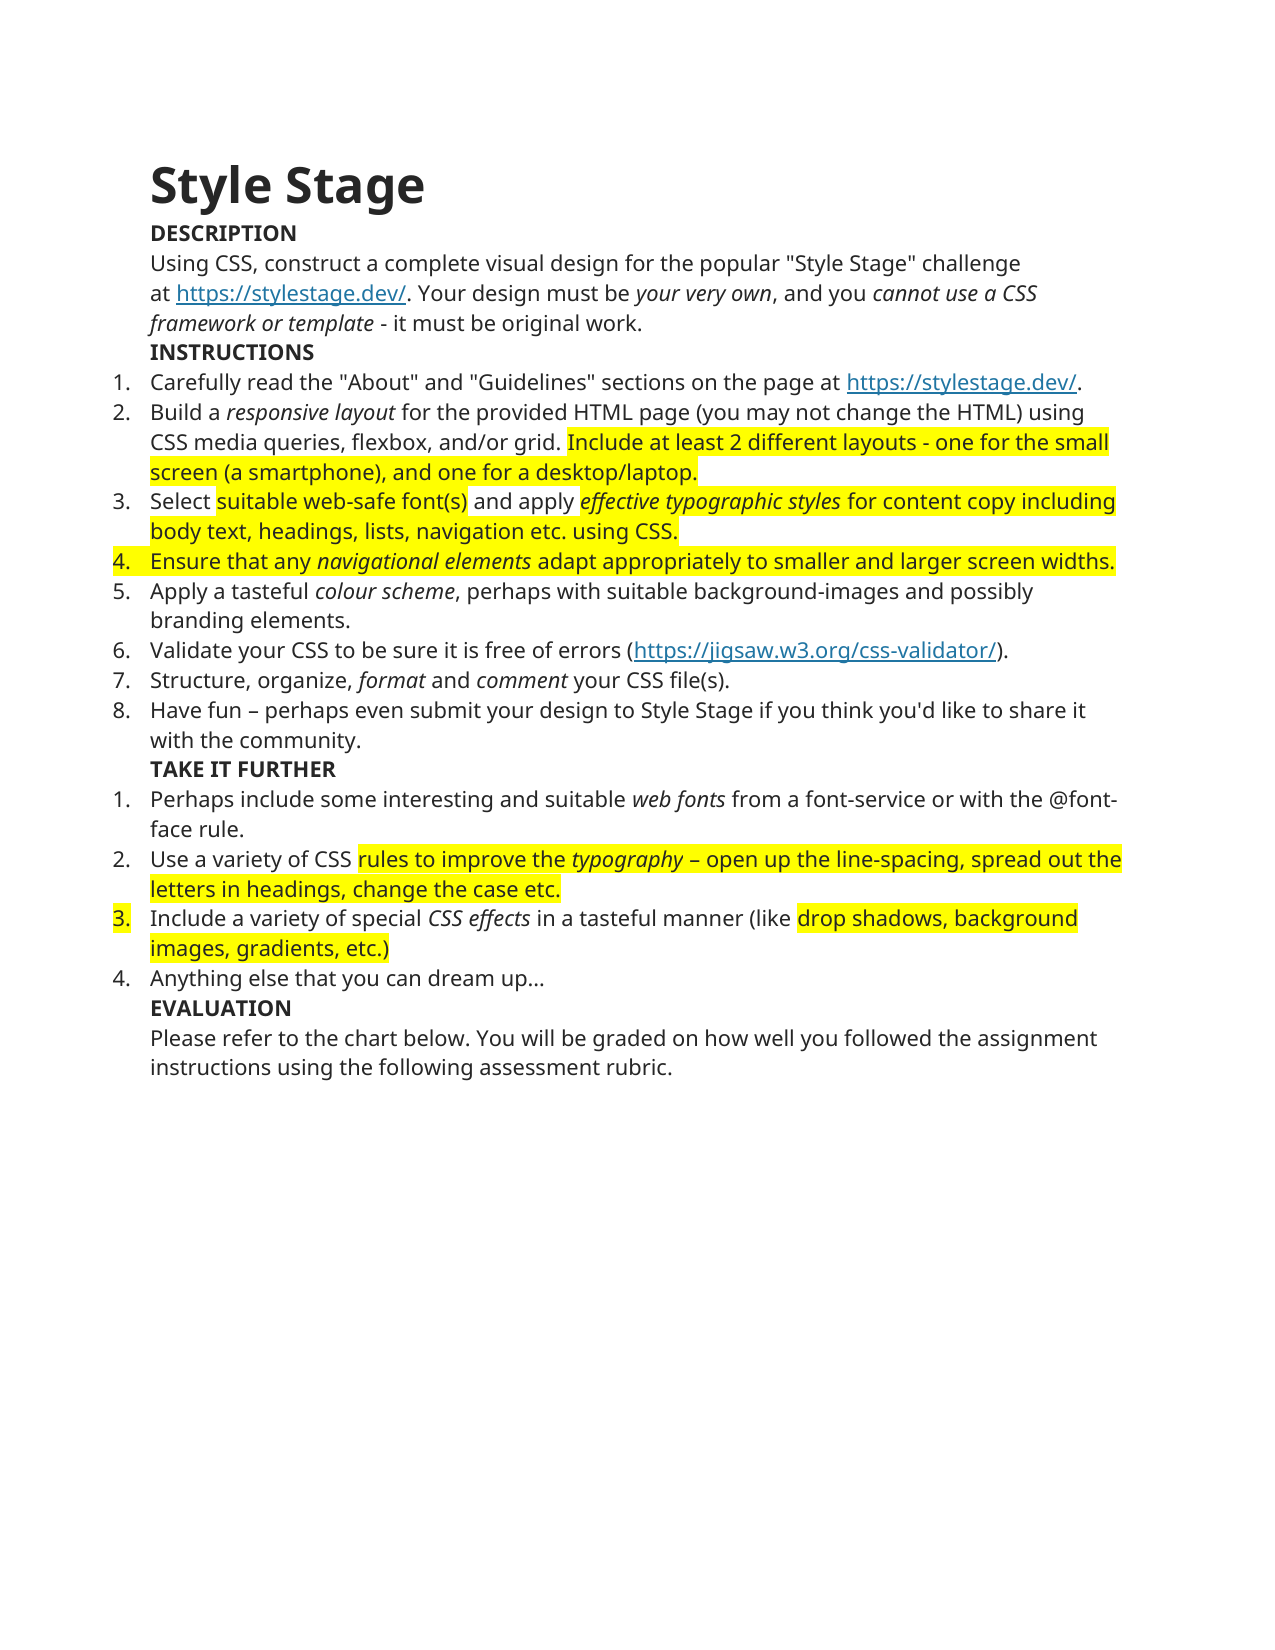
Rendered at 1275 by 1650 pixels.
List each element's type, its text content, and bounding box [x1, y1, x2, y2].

list Apply a tasteful colour scheme, perhaps with suitable background-images and possibly branding elements. [112, 576, 1125, 635]
list Anything else that you can dream up… [112, 963, 1125, 993]
list Structure, organize, format and comment your CSS file(s). [112, 665, 1125, 695]
list Carefully read the "About" and "Guidelines" sections on the page at https://stylestage.dev/. [112, 367, 1125, 397]
list Validate your CSS to be sure it is free of errors (https://jigsaw.w3.org/css-validator/). [112, 635, 1125, 665]
text EVALUATION [150, 993, 1125, 1022]
text DESCRIPTION [150, 218, 1125, 248]
list Use a variety of CSS rules to improve the typography – open up the line-spacing, spread out the letters in headings, change the case etc. [112, 844, 1125, 903]
text Using CSS, construct a complete visual design for the popular "Style Stage" challenge at https://stylestage.dev/. Your design must be your very own, and you cannot use a CSS framework or template - it must be original work. [150, 248, 1125, 337]
list Have fun – perhaps even submit your design to Style Stage if you think you'd like to share it with the community. [112, 695, 1125, 754]
text INSTRUCTIONS [150, 337, 1125, 367]
list Include a variety of special CSS effects in a tasteful manner (like drop shadows, background images, gradients, etc.) [112, 903, 1125, 963]
text TAKE IT FURTHER [150, 754, 1125, 784]
list Build a responsive layout for the provided HTML page (you may not change the HTML) using CSS media queries, flexbox, and/or grid. Include at least 2 different layouts - one for the small screen (a smartphone), and one for a desktop/laptop. [112, 397, 1125, 486]
list Perhaps include some interesting and suitable web fonts from a font-service or with the @font-face rule. [112, 784, 1125, 844]
list Select suitable web-safe font(s) and apply effective typographic styles for content copy including body text, headings, lists, navigation etc. using CSS. [679, 486, 1125, 546]
text Style Stage [150, 150, 1125, 218]
text Please refer to the chart below. You will be graded on how well you followed the assignment instructions using the following assessment rubric. [150, 1022, 1125, 1082]
